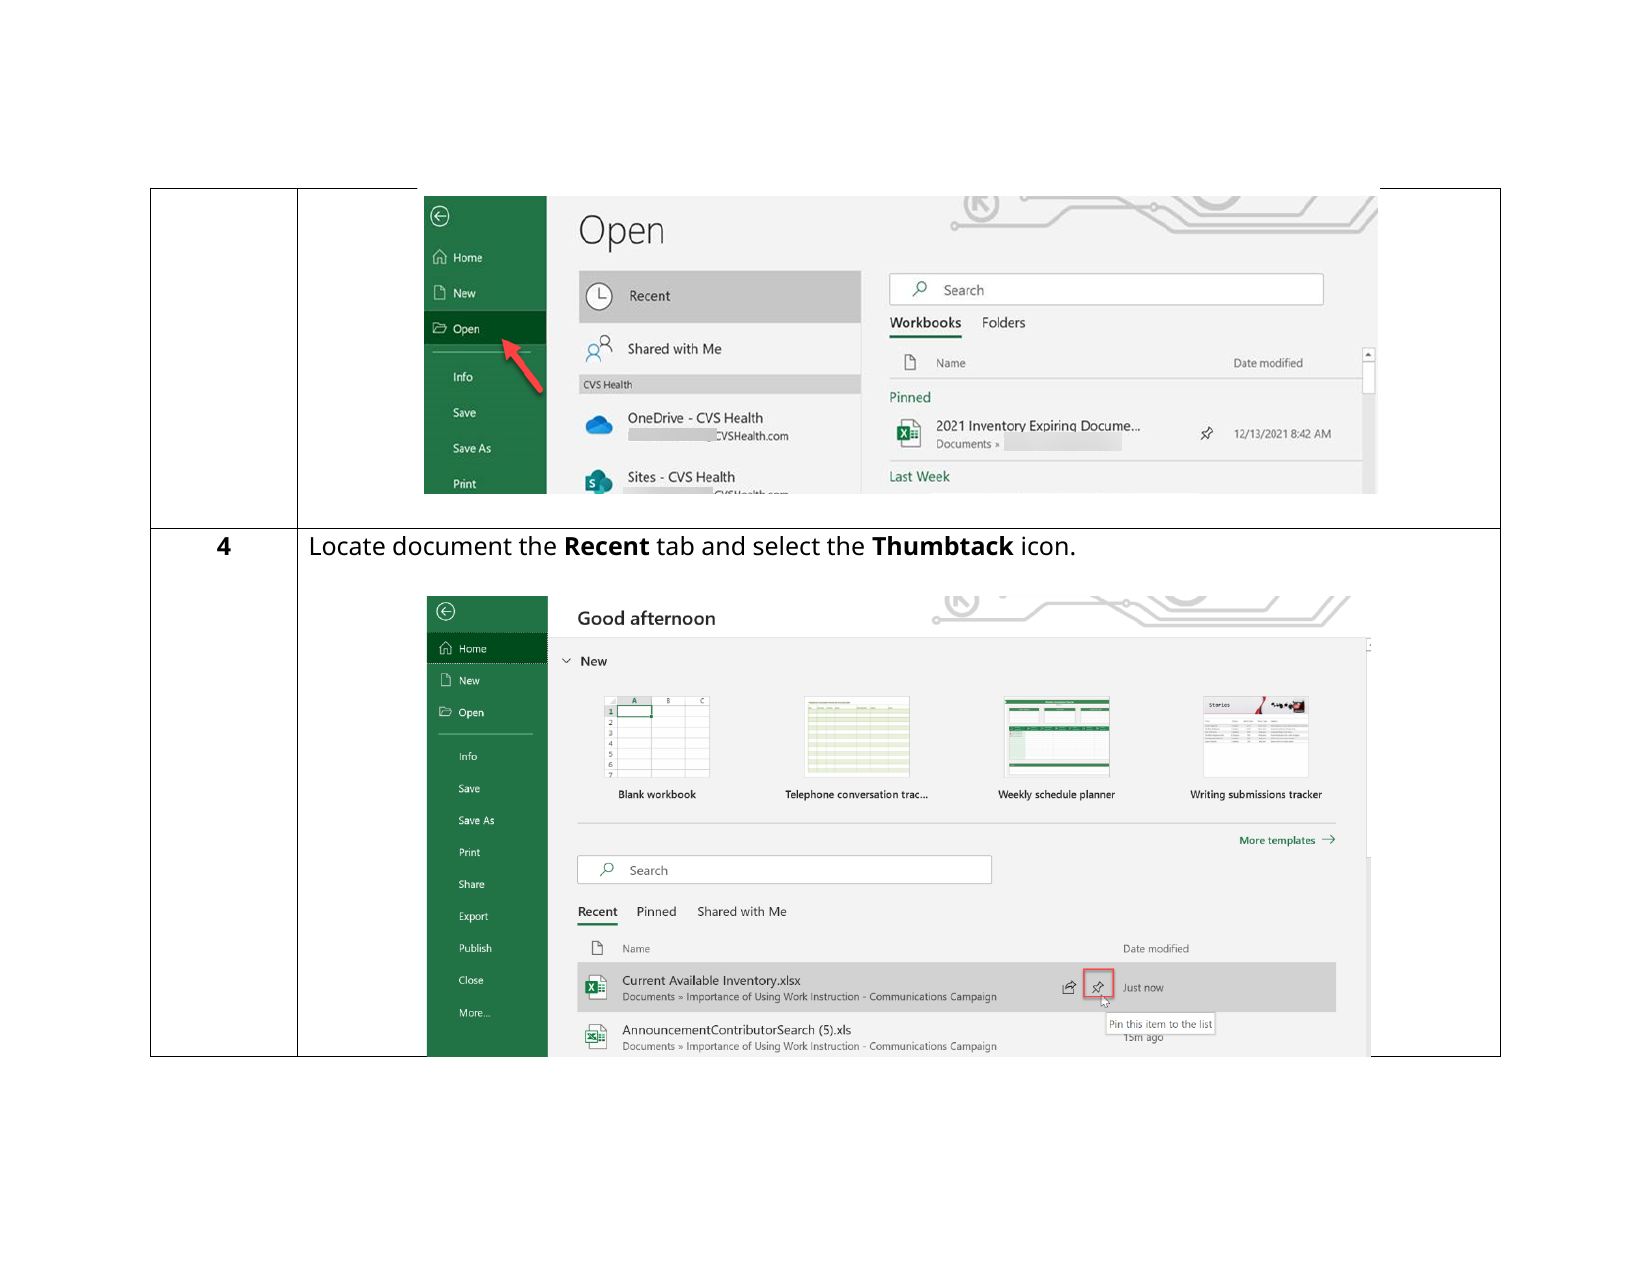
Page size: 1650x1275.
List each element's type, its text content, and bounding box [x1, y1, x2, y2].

table_cell 3 [151, 189, 297, 528]
table_cell Select Open. [298, 189, 1500, 528]
table_cell 4 [151, 529, 297, 1056]
picture [417, 188, 1381, 494]
picture [426, 596, 1371, 1057]
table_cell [298, 529, 1500, 1056]
